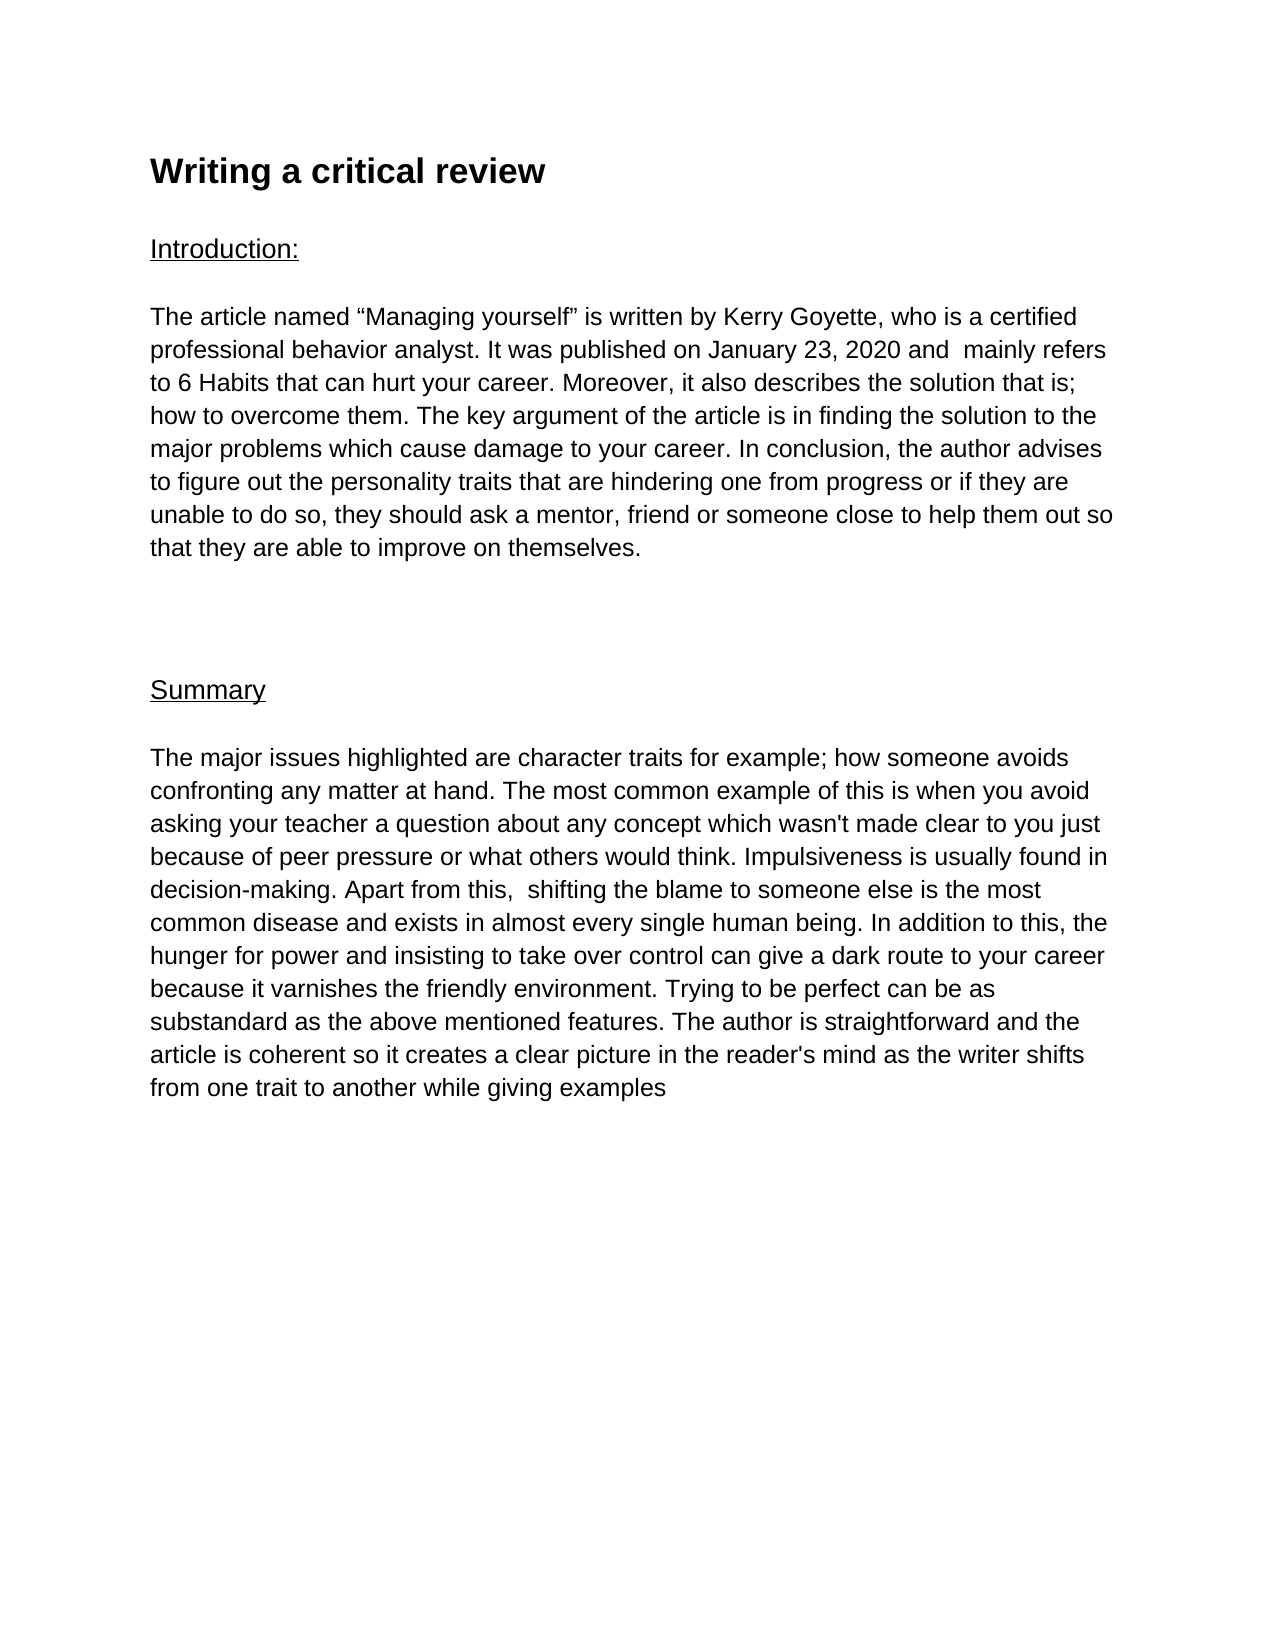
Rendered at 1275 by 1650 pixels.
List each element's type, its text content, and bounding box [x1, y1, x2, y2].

text Summary [150, 674, 1125, 705]
text Introduction: [150, 233, 1125, 264]
text Writing a critical review [150, 150, 1125, 191]
text The major issues highlighted are character traits for example; how someone avoids confronting any matter at hand. The most common example of this is when you avoid asking your teacher a question about any concept which wasn't made clear to you just because of peer pressure or what others would think. Impulsiveness is usually found in decision-making. Apart from this, shifting the blame to someone else is the most common disease and exists in almost every single human being. In addition to this, the hunger for power and insisting to take over control can give a dark route to your career because it varnishes the friendly environment. Trying to be perfect can be as substandard as the above mentioned features. The author is straightforward and the article is coherent so it creates a clear picture in the reader's mind as the writer shifts from one trait to another while giving examples [150, 743, 1125, 1102]
text The article named “Managing yourself” is written by Kerry Goyette, who is a certified professional behavior analyst. It was published on January 23, 2020 and mainly refers to 6 Habits that can hurt your career. Moreover, it also describes the solution that is; how to overcome them. The key argument of the article is in finding the solution to the major problems which cause damage to your career. In conclusion, the author advises to figure out the personality traits that are hindering one from progress or if they are unable to do so, they should ask a mentor, friend or someone close to help them out so that they are able to improve on themselves. [150, 302, 1125, 562]
